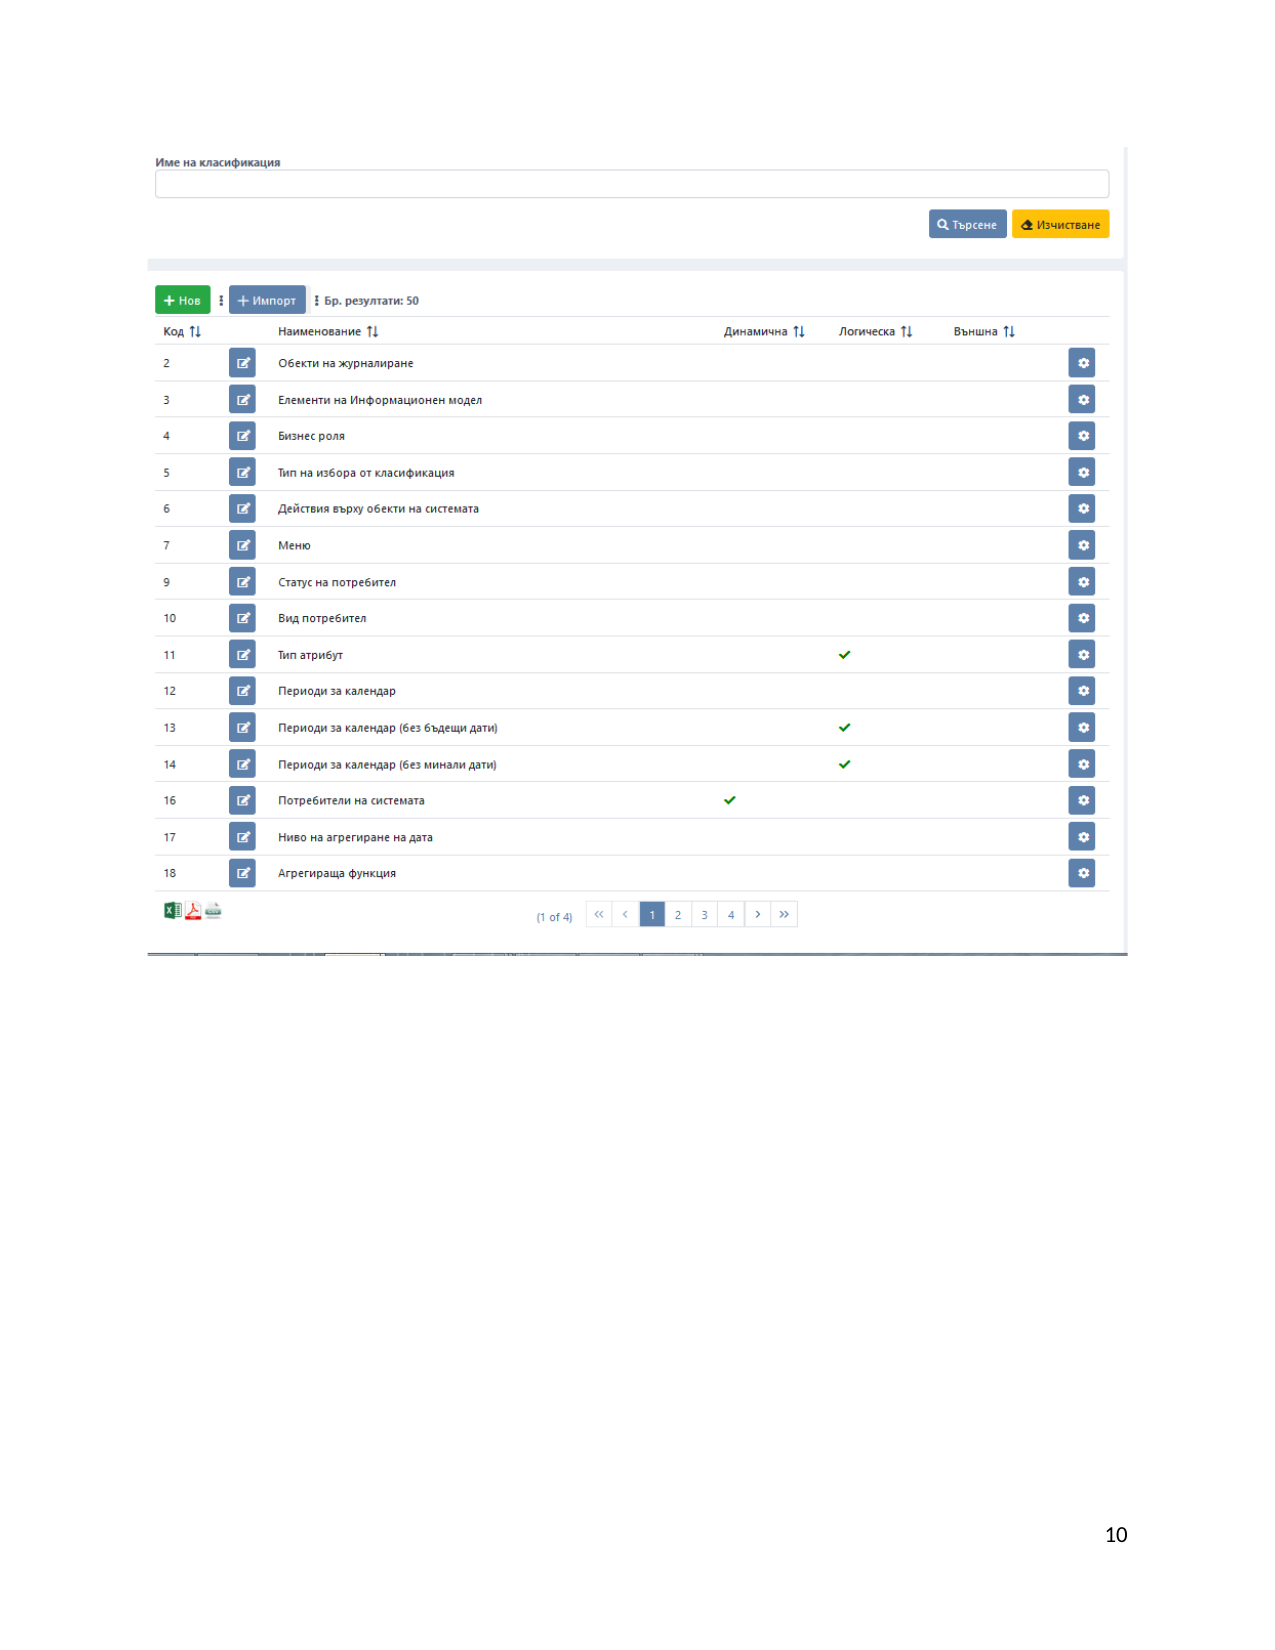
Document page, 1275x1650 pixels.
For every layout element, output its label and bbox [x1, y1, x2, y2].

picture [147, 147, 1128, 956]
